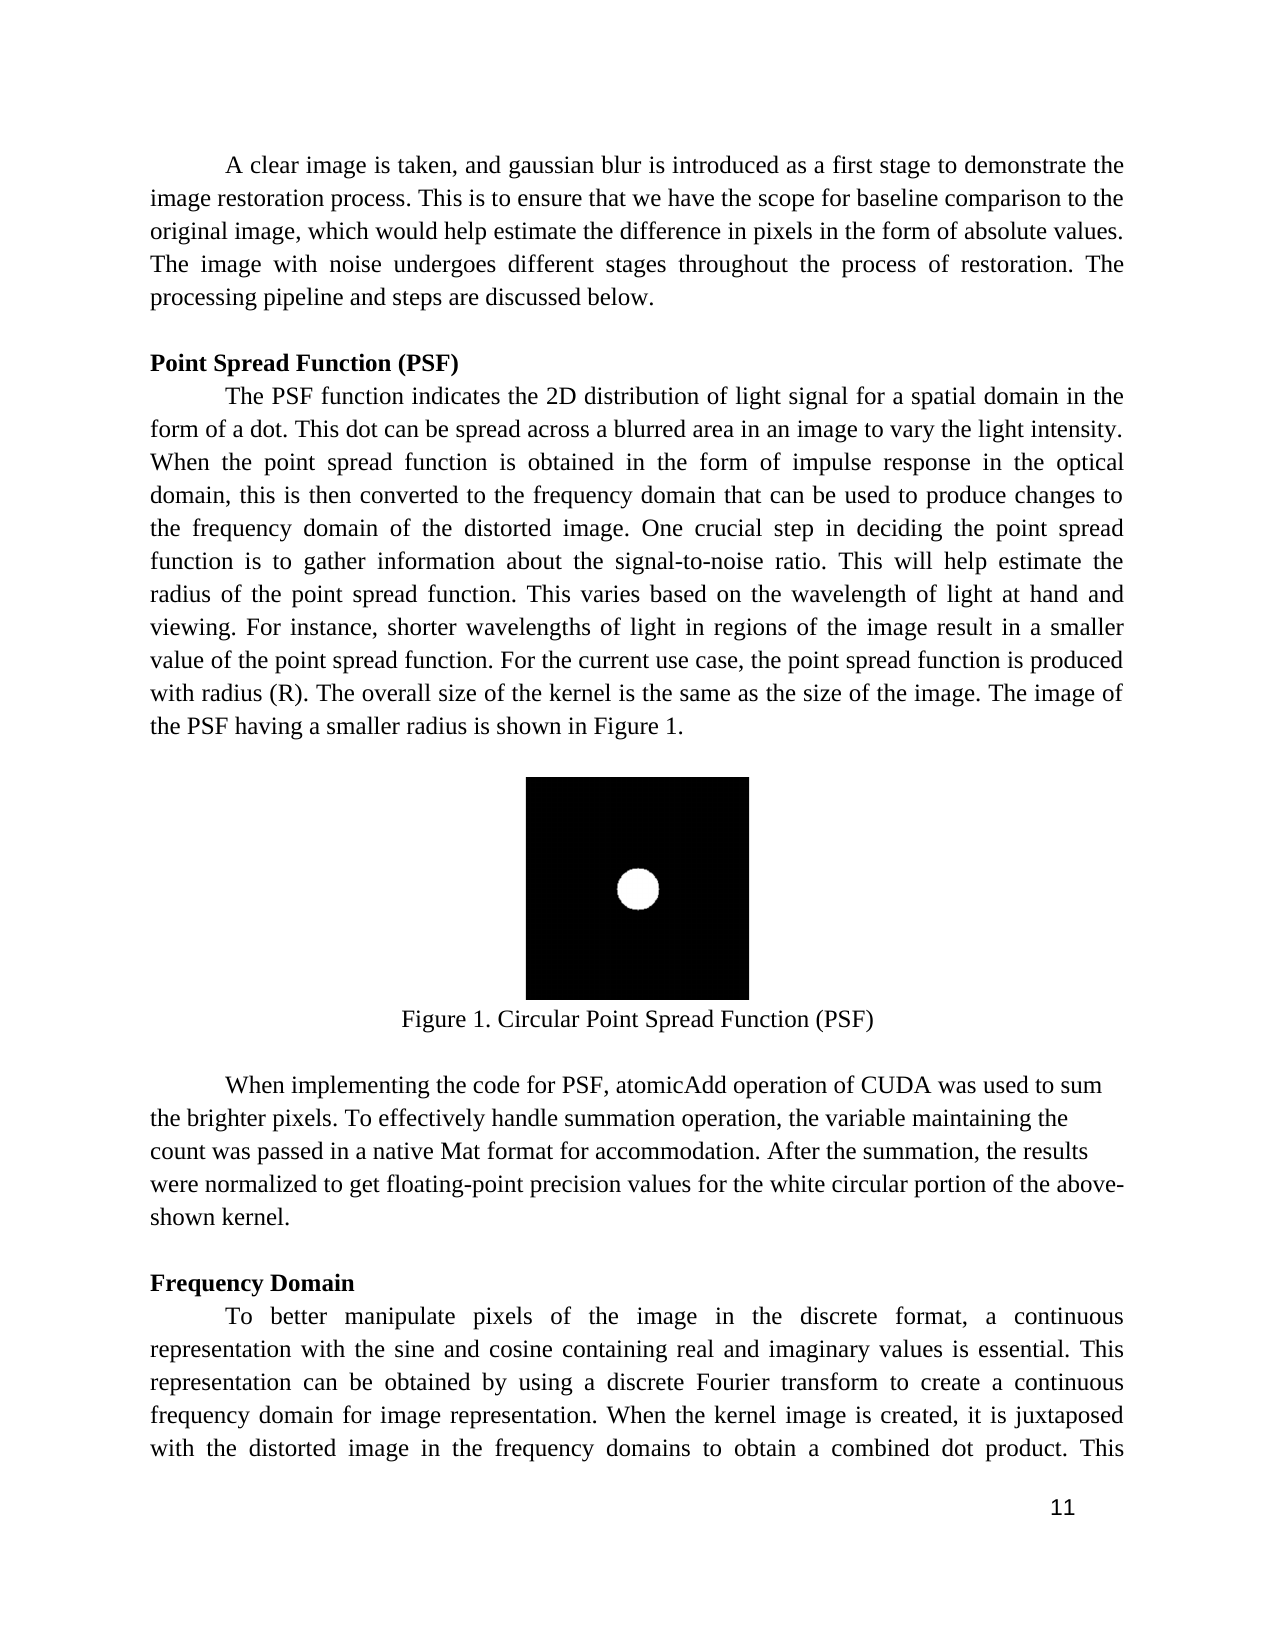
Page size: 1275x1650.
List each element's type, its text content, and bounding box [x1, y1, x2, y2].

picture [525, 777, 750, 1000]
text Frequency Domain [150, 1268, 1125, 1297]
text The PSF function indicates the 2D distribution of light signal for a spatial domain in the form of a dot. This dot can be spread across a blurred area in an image to vary the light intensity. When the point spread function is obtained in the form of impulse response in the optical domain, this is then converted to the frequency domain that can be used to produce changes to the frequency domain of the distorted image. One crucial step in deciding the point spread function is to gather information about the signal-to-noise ratio. This will help estimate the radius of the point spread function. This varies based on the wavelength of light at hand and viewing. For instance, shorter wavelengths of light in regions of the image result in a smaller value of the point spread function. For the current use case, the point spread function is produced with radius (R). The overall size of the kernel is the same as the size of the image. The image of the PSF having a smaller radius is shown in Figure 1. [150, 381, 1125, 740]
text A clear image is taken, and gaussian blur is introduced as a first stage to demonstrate the image restoration process. This is to ensure that we have the scope for baseline comparison to the original image, which would help estimate the difference in pixels in the form of absolute values. The image with noise undergoes different stages throughout the process of restoration. The processing pipeline and steps are discussed below. [150, 150, 1125, 311]
text Point Spread Function (PSF) [150, 348, 1125, 377]
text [150, 1301, 1125, 1462]
text Figure 1. Circular Point Spread Function (PSF) [150, 1004, 1125, 1032]
text When implementing the code for PSF, atomicAdd operation of CUDA was used to sum the brighter pixels. To effectively handle summation operation, the variable maintaining the count was passed in a native Mat format for accommodation. After the summation, the results were normalized to get floating-point precision values for the white circular portion of the above-shown kernel. [150, 1070, 1125, 1231]
